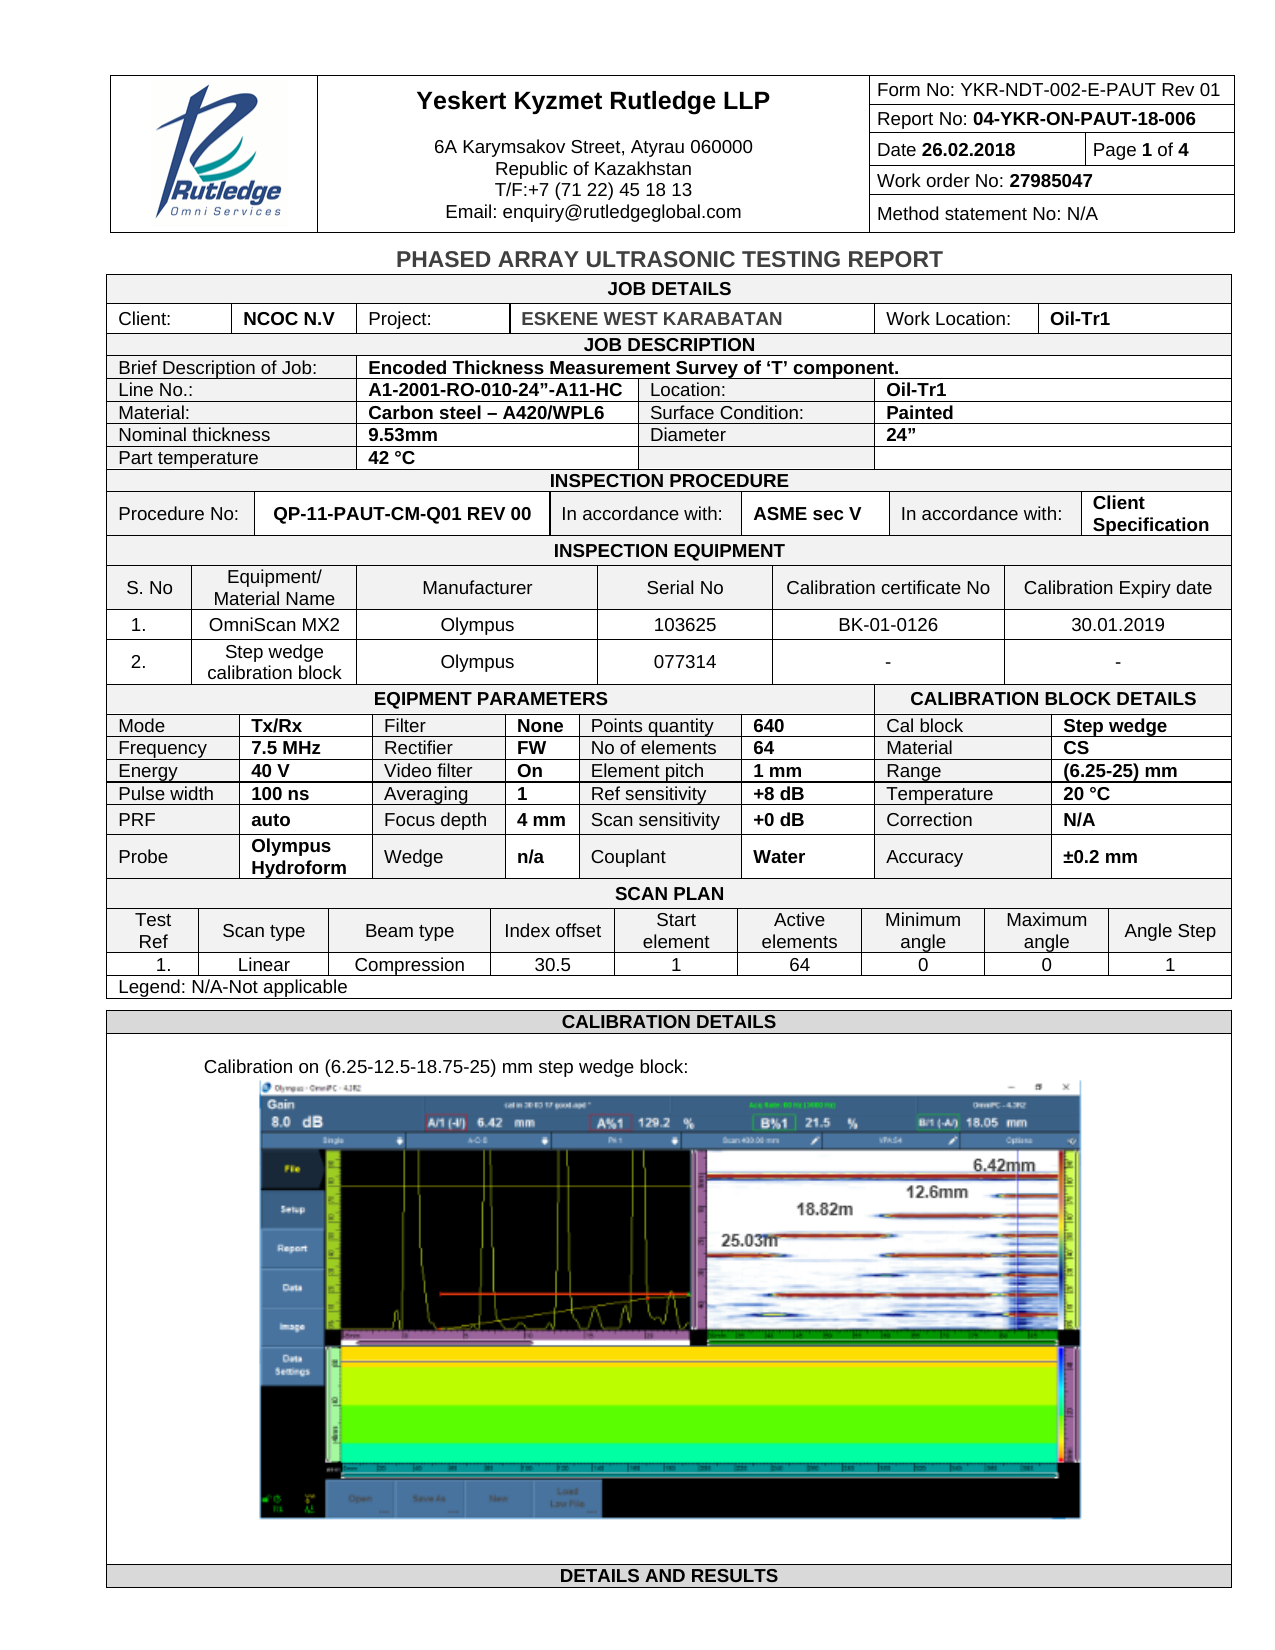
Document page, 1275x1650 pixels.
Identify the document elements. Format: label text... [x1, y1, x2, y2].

table_cell Material: [107, 402, 356, 423]
picture [255, 1077, 1083, 1521]
table_cell 24” [875, 424, 1231, 446]
table_cell Carbon steel – A420/WPL6 [357, 402, 638, 423]
table_cell - [1005, 640, 1231, 683]
table_cell ESKENE WEST KARABATAN [511, 304, 874, 333]
table_cell Oil-Tr1 [1039, 304, 1231, 333]
table_cell DETAILS AND RESULTS [107, 1565, 1231, 1587]
table_cell - [773, 640, 1004, 683]
table_cell Wedge [373, 835, 505, 878]
table_cell 42 °C [357, 447, 638, 468]
table_cell Step wedge calibration block [192, 640, 356, 683]
table_cell SCAN PLAN [107, 879, 1231, 908]
table_cell Material [875, 737, 1051, 759]
table_cell 0 [985, 953, 1108, 975]
table_cell Encoded Thickness Measurement Survey of ‘T’ component. [357, 356, 1231, 378]
table_cell Olympus Hydroform [240, 835, 372, 878]
table_cell NCOC N.V [232, 304, 356, 333]
table_cell Accuracy [875, 835, 1051, 878]
table_cell Focus depth [373, 805, 505, 834]
table_header CALIBRATION DETAILS [107, 1011, 1231, 1033]
table_cell Nominal thickness [107, 424, 356, 446]
table_cell Water [742, 835, 874, 878]
table_cell EQIPMENT PARAMETERS [107, 685, 874, 713]
table_cell 64 [738, 953, 861, 975]
table_cell Olympus [357, 640, 597, 683]
table_cell 4 mm [506, 805, 579, 834]
table_cell 30.01.2019 [1005, 610, 1231, 639]
table_cell Manufacturer [357, 566, 597, 609]
table_cell Couplant [580, 835, 741, 878]
table_cell 1 mm [742, 760, 874, 781]
table_cell [639, 447, 874, 468]
table_cell JOB DESCRIPTION [107, 334, 1231, 355]
table_cell Averaging [373, 783, 505, 804]
table_cell Procedure No: [107, 492, 254, 535]
table_cell +0 dB [742, 805, 874, 834]
table_cell 7.5 MHz [240, 737, 372, 759]
table_cell Correction [875, 805, 1051, 834]
table_cell None [506, 715, 579, 736]
table_cell 20 °C [1052, 783, 1231, 804]
table_cell Filter [373, 715, 505, 736]
table_cell Scan type [199, 909, 328, 952]
table_cell [107, 953, 198, 975]
table_cell N/A [1052, 805, 1231, 834]
table_cell Legend: N/A-Not applicable [107, 976, 1231, 997]
table_cell +8 dB [742, 783, 874, 804]
table_cell Calibration Expiry date [1005, 566, 1231, 609]
table_cell Surface Condition: [639, 402, 874, 423]
table_cell Project: [357, 304, 509, 333]
table_cell INSPECTION EQUIPMENT [107, 536, 1231, 565]
table_cell Cal block [875, 715, 1051, 736]
table_cell JOB DETAILS [107, 275, 1231, 303]
table_cell S. No [107, 566, 191, 609]
table_cell Index offset [491, 909, 614, 952]
table_cell On [506, 760, 579, 781]
table_cell Line No.: [107, 379, 356, 401]
table_cell 64 [742, 737, 874, 759]
table_cell Start element [615, 909, 737, 952]
table_cell Scan sensitivity [580, 805, 741, 834]
table_cell No of elements [580, 737, 741, 759]
table_cell Part temperature [107, 447, 356, 468]
table_cell Client: [107, 304, 231, 333]
table_cell In accordance with: [890, 492, 1081, 535]
table_cell Oil-Tr1 [875, 379, 1231, 401]
table_cell Olympus [357, 610, 597, 639]
table_cell 0 [862, 953, 984, 975]
table_cell Calibration certificate No [773, 566, 1004, 609]
table_cell Location: [639, 379, 874, 401]
table_cell A1-2001-RO-010-24”-A11-HC [357, 379, 638, 401]
table_cell ASME sec V [742, 492, 889, 535]
table_cell Brief Description of Job: [107, 356, 356, 378]
table_cell n/a [506, 835, 579, 878]
table_cell Temperature [875, 783, 1051, 804]
table_cell Frequency [107, 737, 239, 759]
table_cell Energy [107, 760, 239, 781]
table_cell Step wedge [1052, 715, 1231, 736]
table_cell Diameter [639, 424, 874, 446]
table_cell [107, 640, 191, 683]
table_cell Mode [107, 715, 239, 736]
table_cell 40 V [240, 760, 372, 781]
table_cell (6.25-25) mm [1052, 760, 1231, 781]
table_cell Video filter [373, 760, 505, 781]
table_header PHASED ARRAY ULTRASONIC TESTING REPORT [107, 245, 1232, 274]
table_cell auto [240, 805, 372, 834]
table_cell Angle Step [1109, 909, 1231, 952]
table_cell Minimum angle [862, 909, 984, 952]
table_cell 077314 [598, 640, 772, 683]
table_cell 30.5 [491, 953, 614, 975]
table_cell Active elements [738, 909, 861, 952]
table_cell Probe [107, 835, 239, 878]
table_cell 640 [742, 715, 874, 736]
table_cell Compression [329, 953, 490, 975]
table_cell 1 [615, 953, 737, 975]
table_cell Element pitch [580, 760, 741, 781]
table_cell INSPECTION PROCEDURE [107, 470, 1231, 491]
table_cell ±0.2 mm [1052, 835, 1231, 878]
table_cell Maximum angle [985, 909, 1108, 952]
table_cell Work Location: [875, 304, 1038, 333]
table_cell Rectifier [373, 737, 505, 759]
picture [150, 78, 287, 226]
table_cell 103625 [598, 610, 772, 639]
table_cell QP-11-PAUT-CM-Q01 REV 00 [255, 492, 549, 535]
table_cell Ref sensitivity [580, 783, 741, 804]
table_cell Equipment/ Material Name [192, 566, 356, 609]
table_cell [875, 447, 1231, 468]
table_cell 9.53mm [357, 424, 638, 446]
table_cell Calibration on (6.25-12.5-18.75-25) mm step wedge block: [107, 1034, 1231, 1564]
table_cell Linear [199, 953, 328, 975]
table_cell 100 ns [240, 783, 372, 804]
table_cell Pulse width [107, 783, 239, 804]
table_cell Painted [875, 402, 1231, 423]
table_cell Range [875, 760, 1051, 781]
table_cell Tx/Rx [240, 715, 372, 736]
table_cell Serial No [598, 566, 772, 609]
table_cell BK-01-0126 [773, 610, 1004, 639]
table_cell FW [506, 737, 579, 759]
table_cell 1 [1109, 953, 1231, 975]
table_cell Beam type [329, 909, 490, 952]
table_cell In accordance with: [551, 492, 741, 535]
table_cell Points quantity [580, 715, 741, 736]
table_cell Test Ref [107, 909, 198, 952]
table_cell 1 [506, 783, 579, 804]
table_cell [107, 610, 191, 639]
table_cell Client Specification [1082, 492, 1231, 535]
table_cell CALIBRATION BLOCK DETAILS [875, 685, 1231, 713]
table_cell CS [1052, 737, 1231, 759]
table_cell PRF [107, 805, 239, 834]
table_cell OmniScan MX2 [192, 610, 356, 639]
